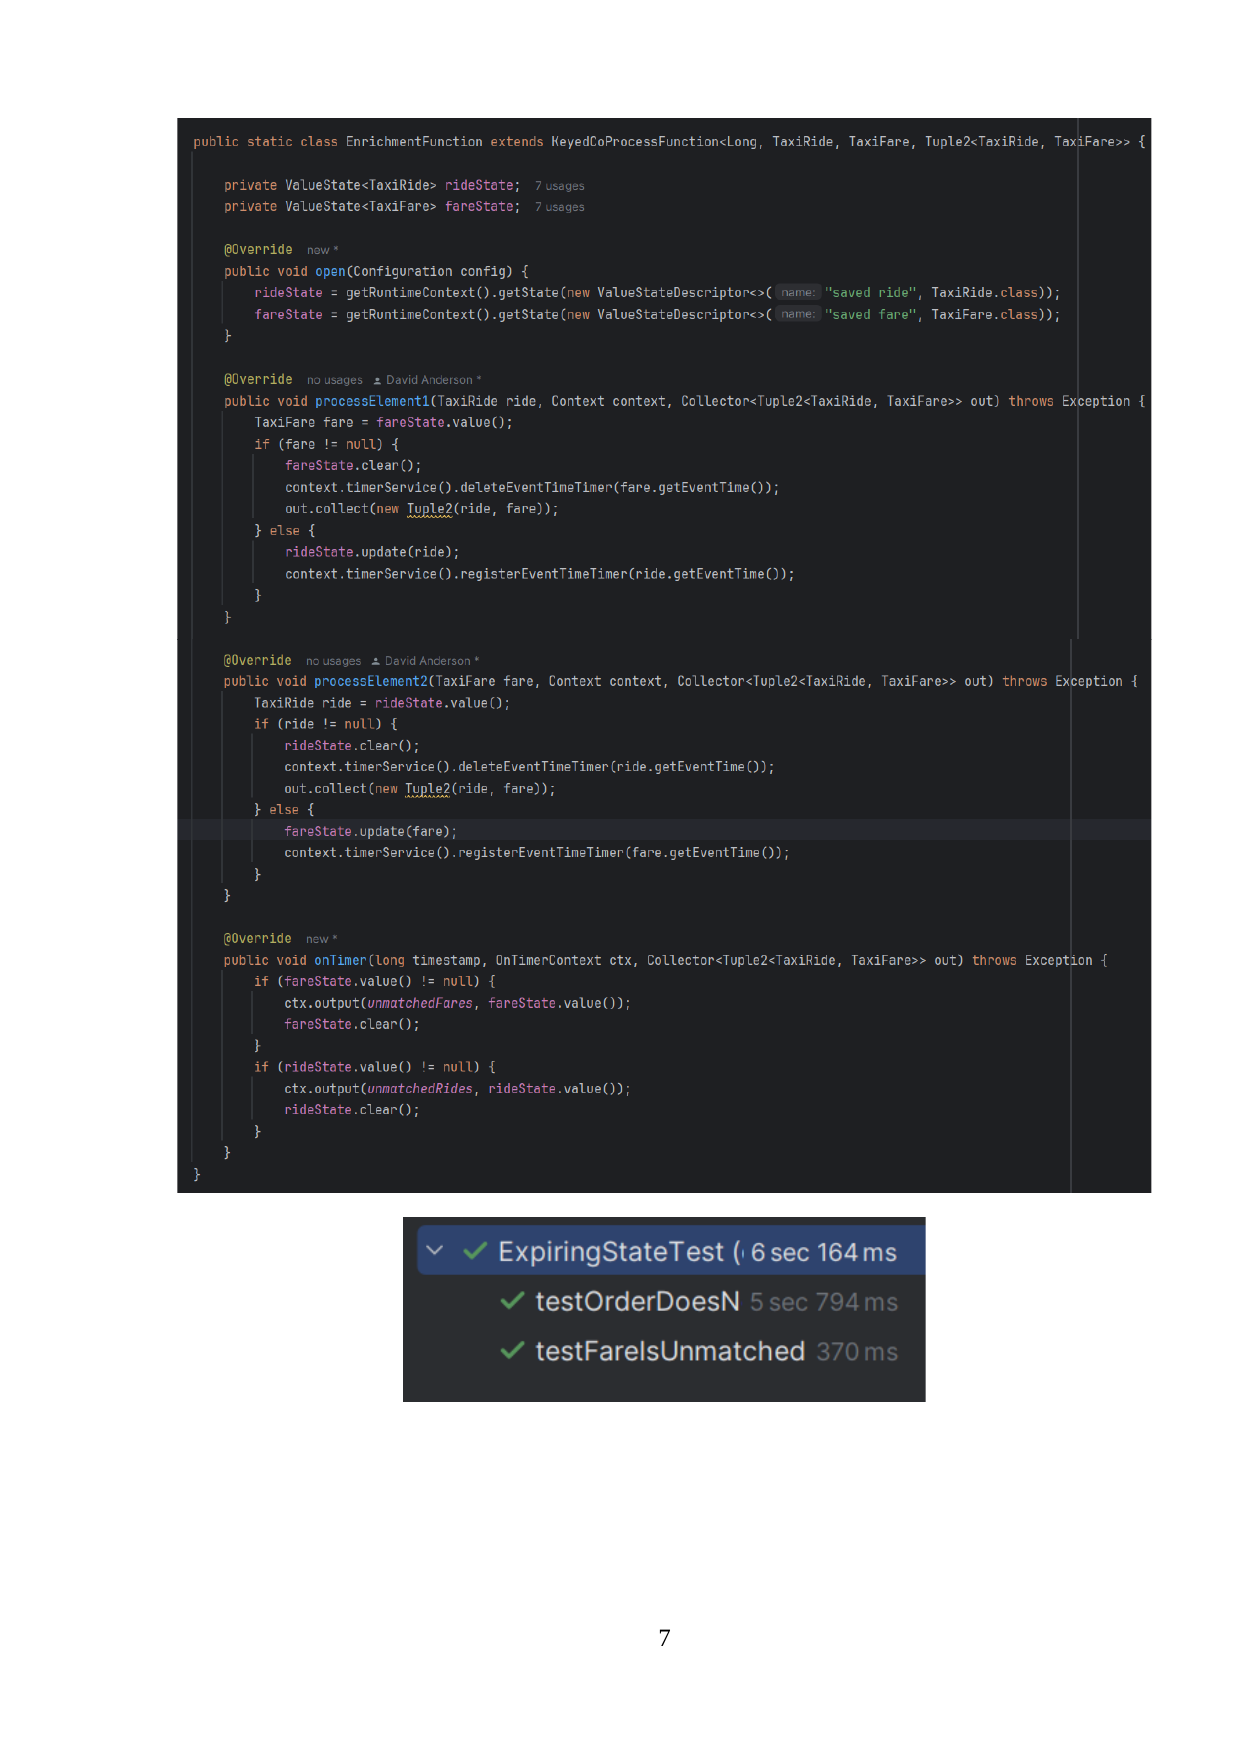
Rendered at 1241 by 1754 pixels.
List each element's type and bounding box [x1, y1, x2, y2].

picture [403, 1217, 926, 1402]
picture [177, 118, 1152, 1193]
